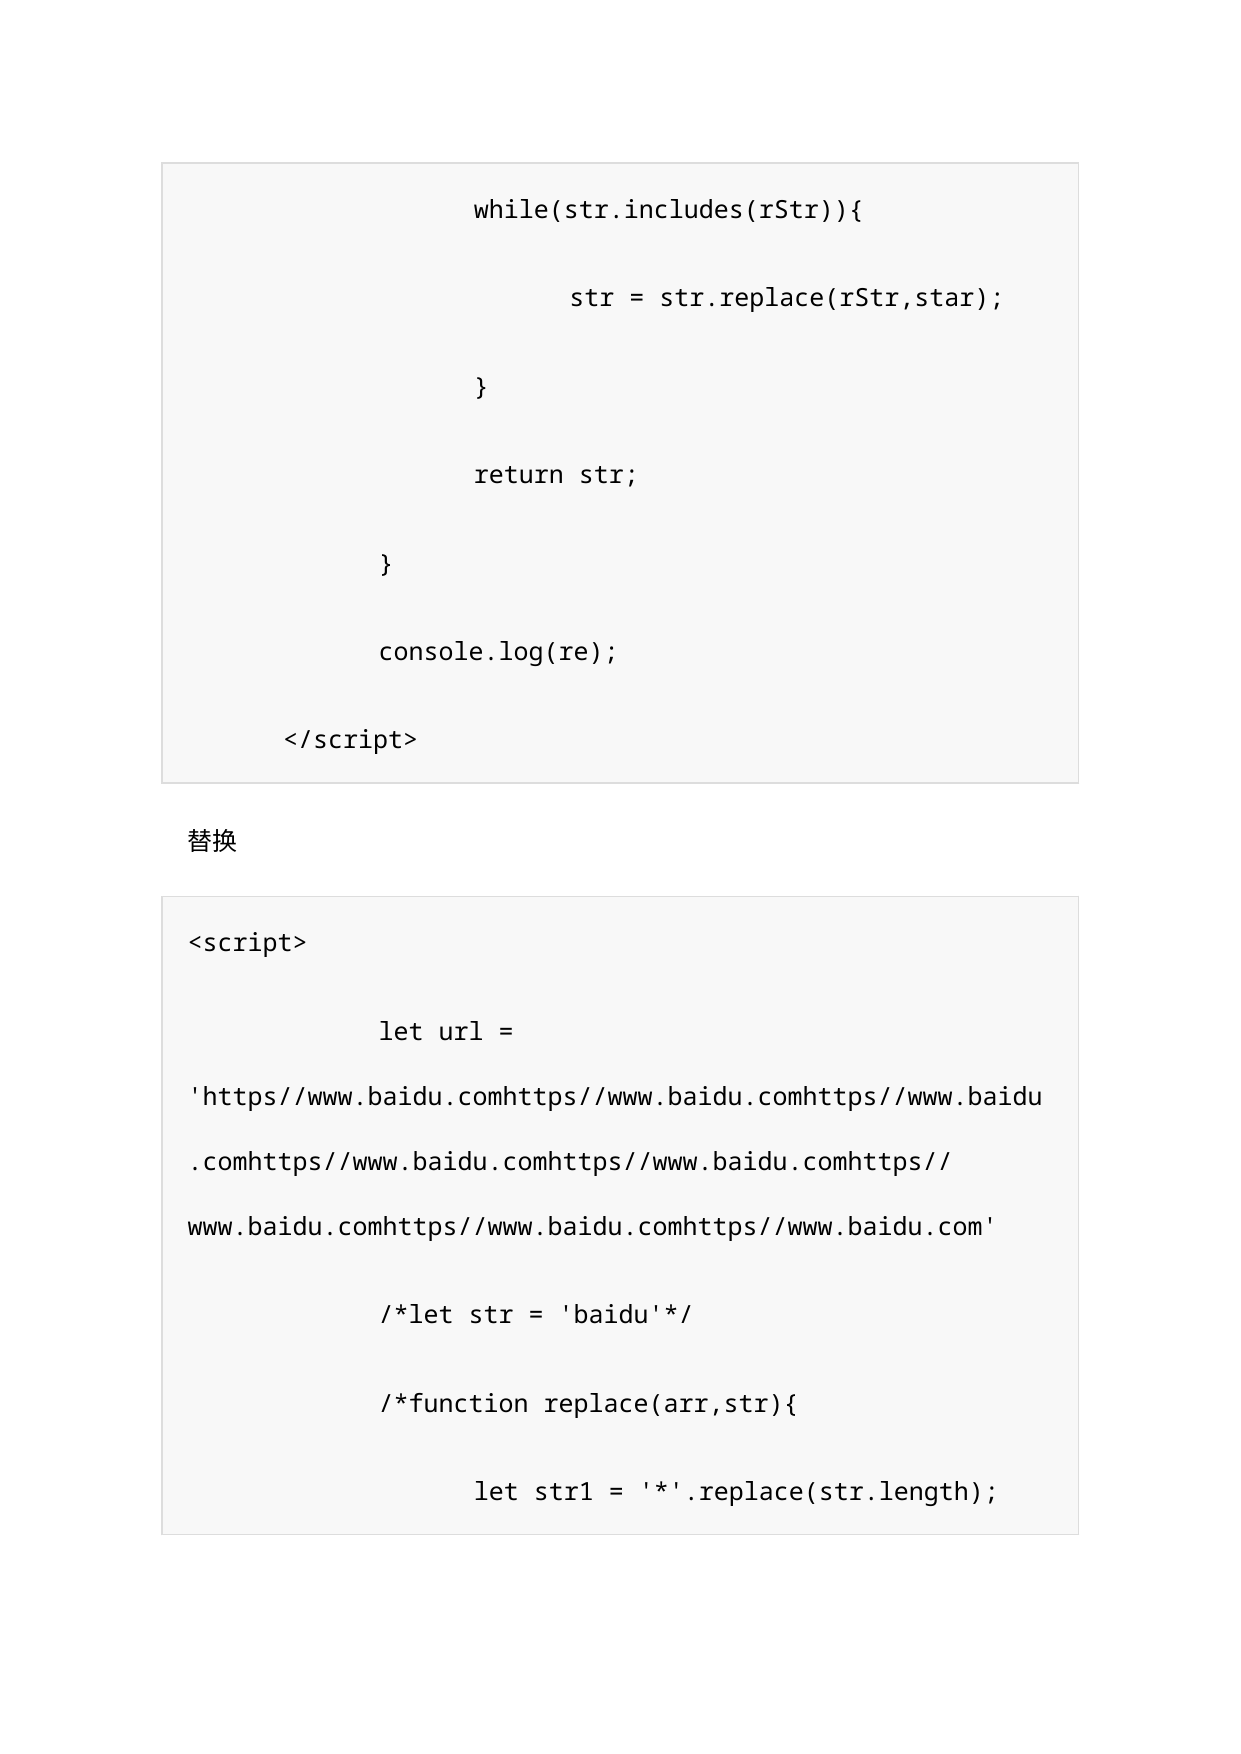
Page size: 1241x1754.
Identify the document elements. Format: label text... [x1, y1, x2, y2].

text /*function replace(arr,str){ [163, 1356, 1078, 1435]
text str = str.replace(rStr,star); [163, 250, 1078, 329]
text let url = 'https//www.baidu.comhttps//www.baidu.comhttps//www.baidu.comhttps//www.baidu.comhttps//www.baidu.comhttps//www.baidu.comhttps//www.baidu.comhttps//www.baidu.com' [163, 984, 1078, 1258]
text </script> [163, 693, 1078, 782]
text } [163, 516, 1078, 595]
text return str; [163, 427, 1078, 506]
text console.log(re); [163, 604, 1078, 683]
text let str1 = '*'.replace(str.length); [163, 1444, 1078, 1534]
text /*let str = 'baidu'*/ [163, 1267, 1078, 1346]
text <script> [163, 897, 1078, 974]
text while(str.includes(rStr)){ [163, 164, 1078, 241]
text 替换 [187, 807, 1053, 872]
text } [163, 339, 1078, 418]
